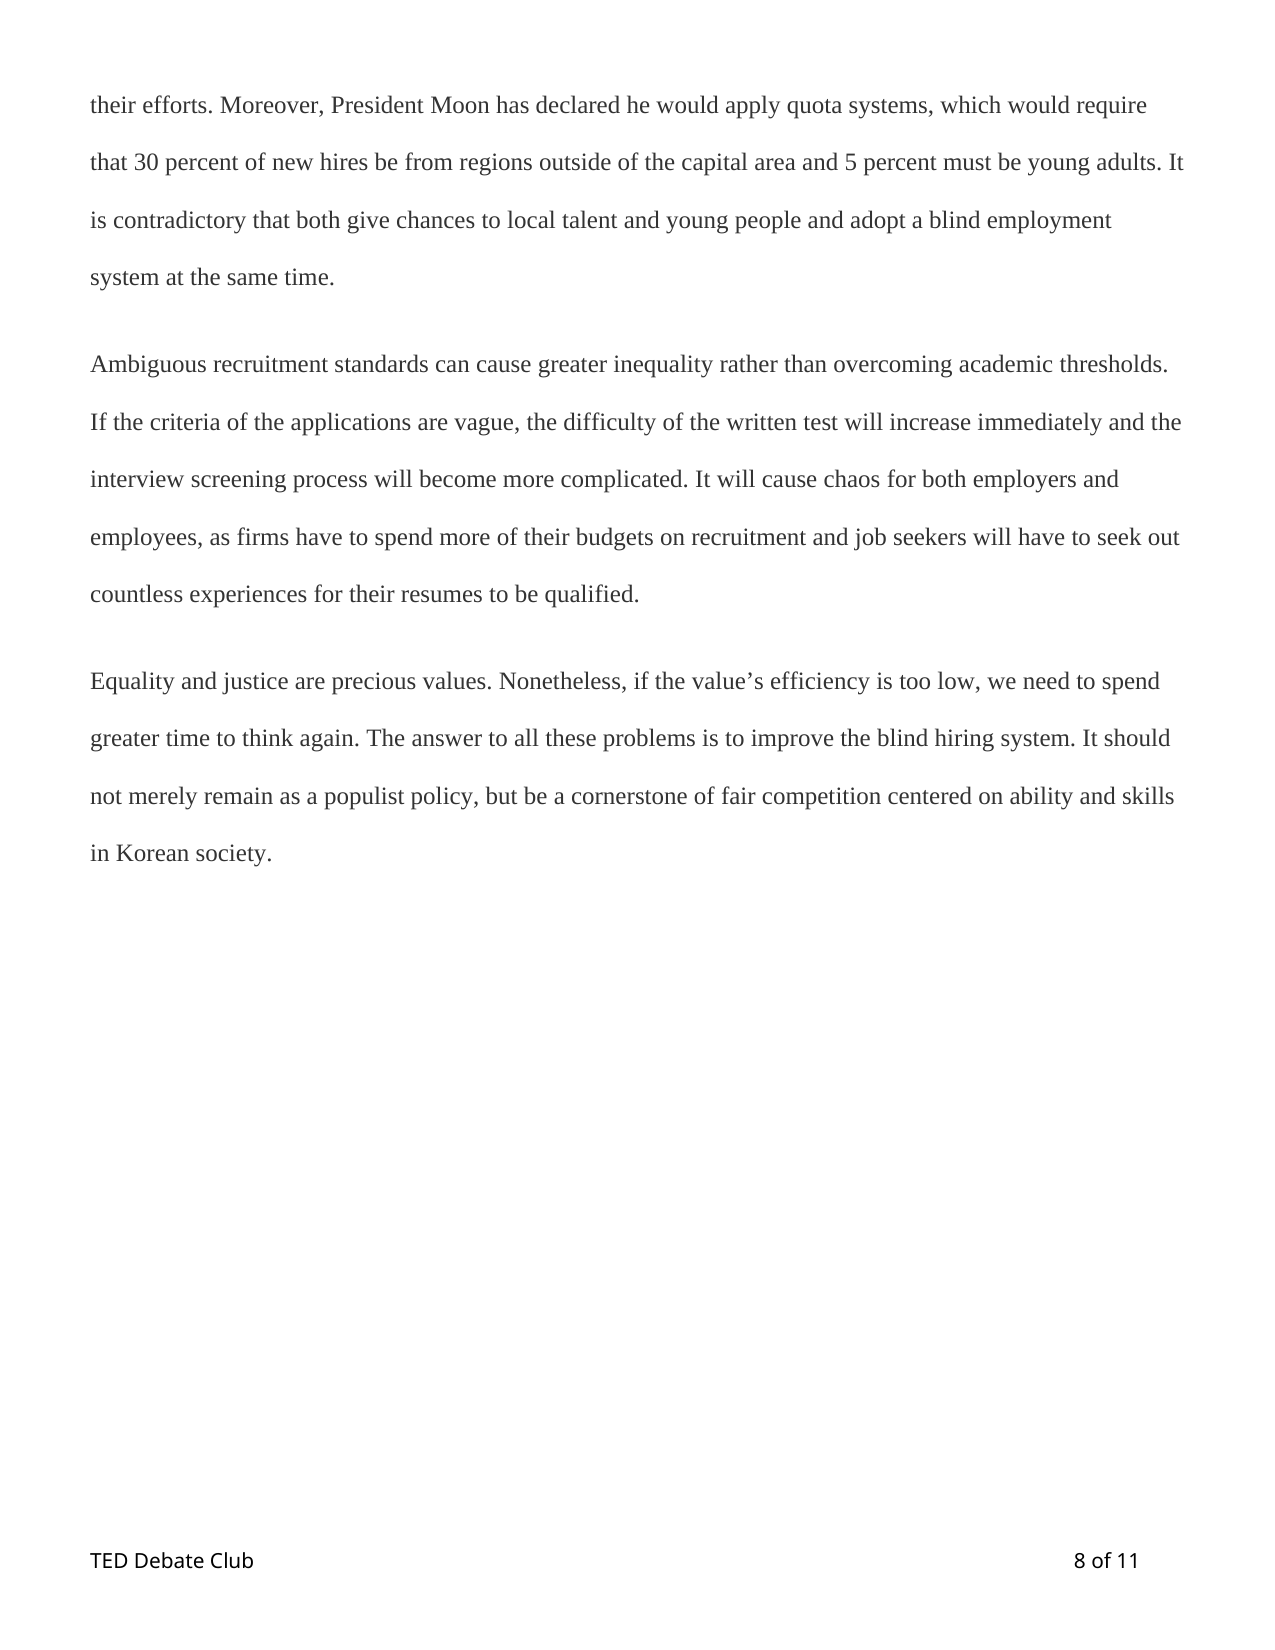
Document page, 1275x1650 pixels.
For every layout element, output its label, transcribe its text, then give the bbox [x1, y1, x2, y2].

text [90, 90, 1185, 291]
text Equality and justice are precious values. Nonetheless, if the value’s efficiency is too low, we need to spend greater time to think again. The answer to all these problems is to improve the blind hiring system. It should not merely remain as a populist policy, but be a cornerstone of fair competition centered on ability and skills in Korean society. [90, 666, 1185, 867]
text Ambiguous recruitment standards can cause greater inequality rather than overcoming academic thresholds. If the criteria of the applications are vague, the difficulty of the written test will increase immediately and the interview screening process will become more complicated. It will cause chaos for both employers and employees, as firms have to spend more of their budgets on recruitment and job seekers will have to seek out countless experiences for their resumes to be qualified. [90, 349, 1185, 608]
